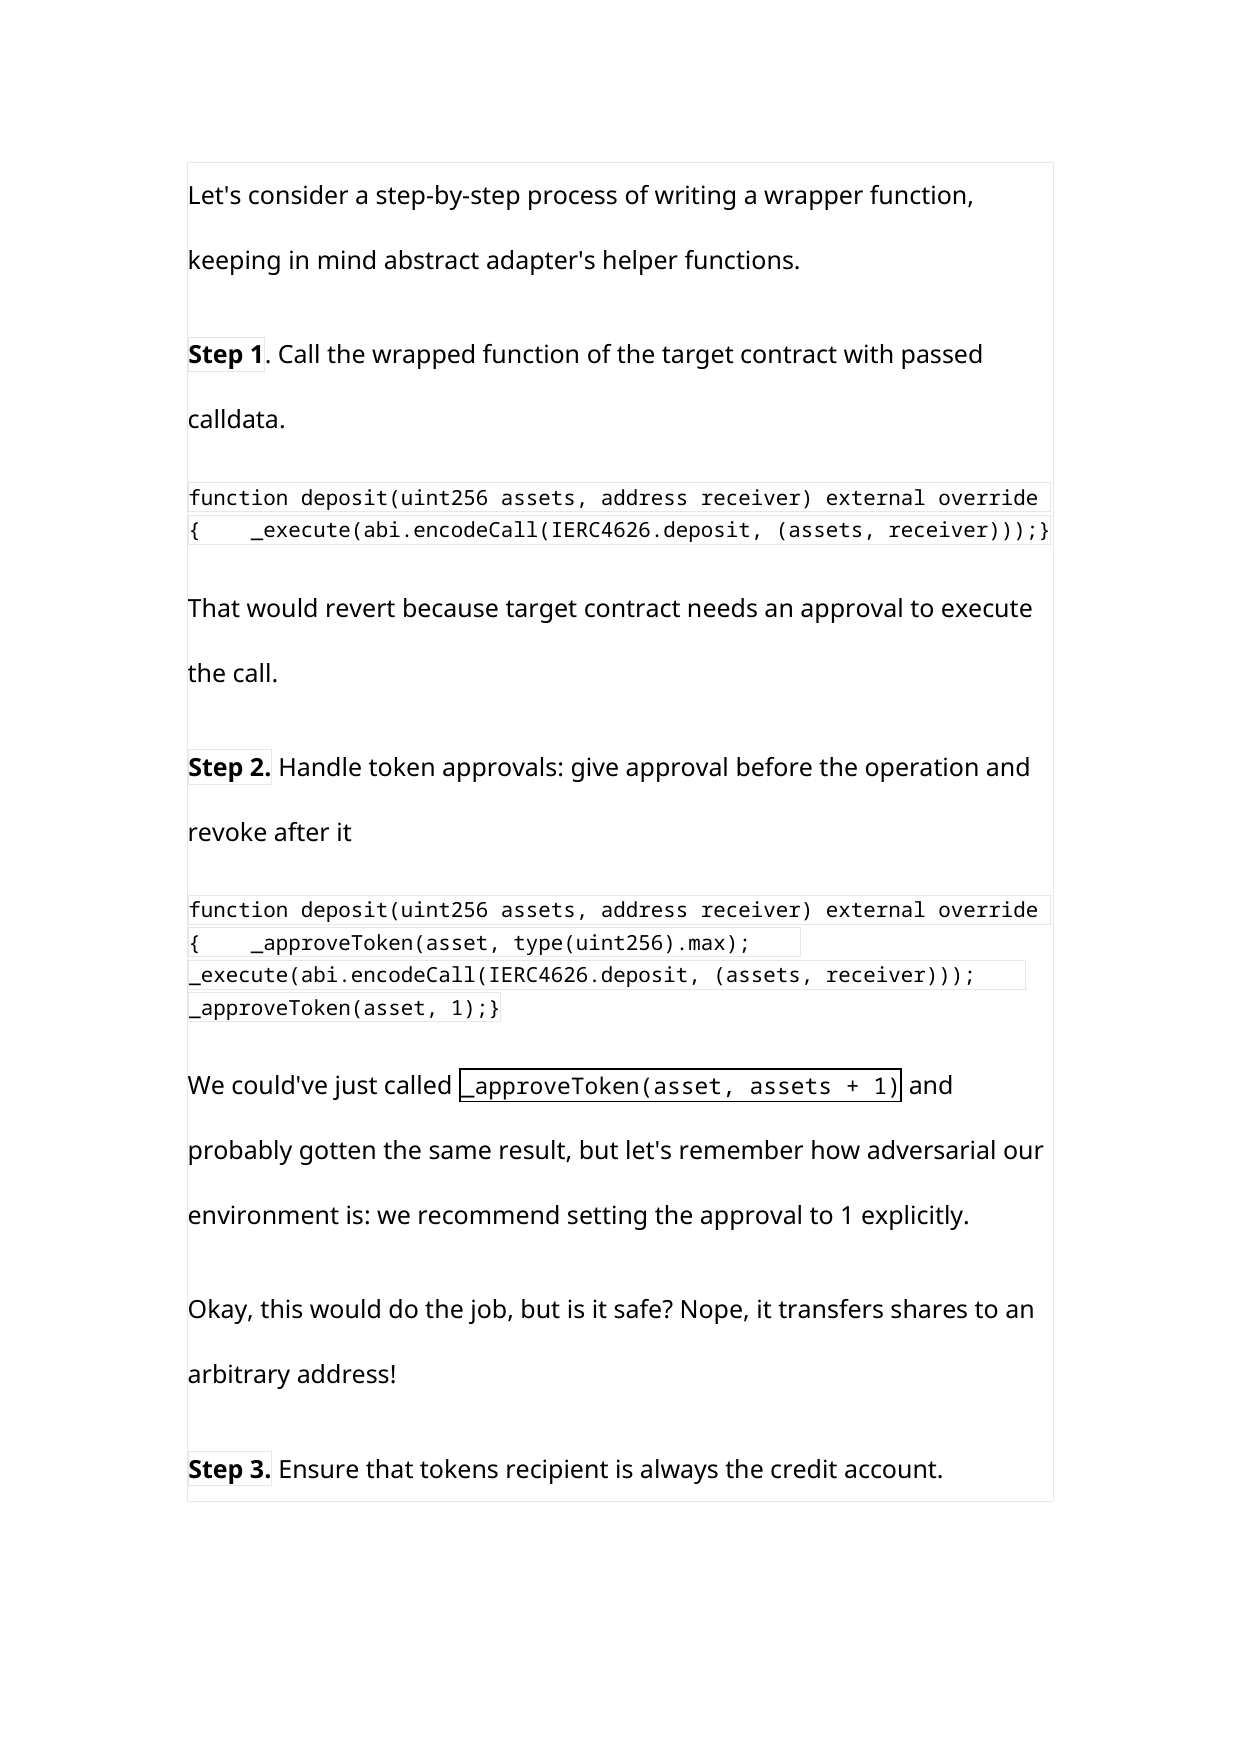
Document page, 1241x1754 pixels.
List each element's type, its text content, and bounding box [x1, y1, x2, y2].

text function deposit(uint256 assets, address receiver) external override { _execute(abi.encodeCall(IERC4626.deposit, (assets, receiver)));} [188, 480, 1053, 546]
text Let's consider a step-by-step process of writing a wrapper function, keeping in mind abstract adapter's helper functions. [188, 163, 1053, 292]
text Step 1. Call the wrapped function of the target contract with passed calldata. [188, 321, 1053, 452]
text We could've just called _approveToken(asset, assets + 1) and probably gotten the same result, but let's remember how adversarial our environment is: we recommend setting the approval to 1 explicitly. [188, 1052, 1053, 1247]
text function deposit(uint256 assets, address receiver) external override { _approveToken(asset, type(uint256).max); _execute(abi.encodeCall(IERC4626.deposit, (assets, receiver))); _approveToken(asset, 1);} [188, 893, 1053, 1023]
text That would revert because target contract needs an approval to execute the call. [188, 574, 1053, 705]
text Okay, this would do the job, but is it safe? Nope, it transfers shares to an arbitrary address! [188, 1276, 1053, 1407]
text Step 2. Handle token approvals: give approval before the operation and revoke after it [188, 734, 1053, 864]
text Step 3. Ensure that tokens recipient is always the credit account. [188, 1435, 1053, 1501]
